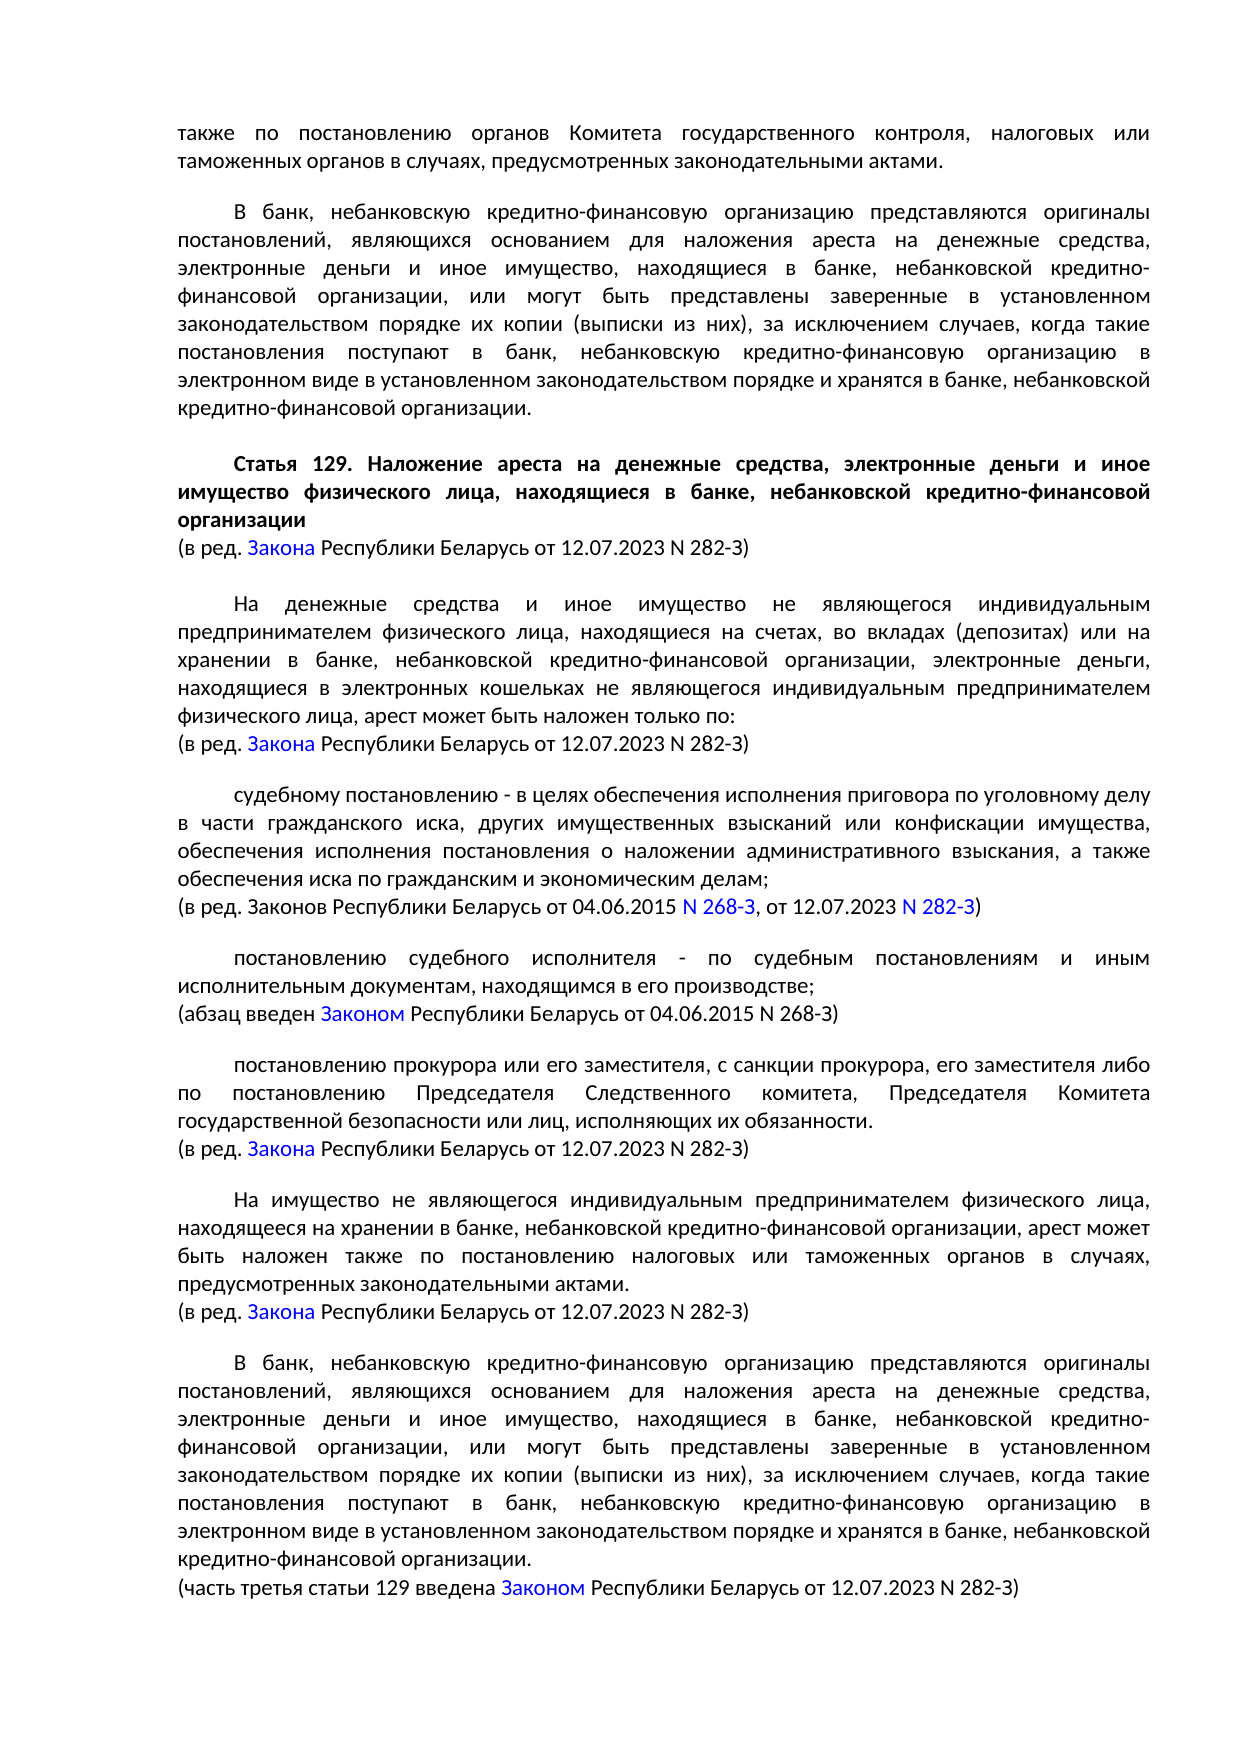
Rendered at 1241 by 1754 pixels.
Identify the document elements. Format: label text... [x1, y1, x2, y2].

text (часть третья статьи 129 введена Законом Республики Беларусь от 12.07.2023 N 282-З) [177, 1573, 1152, 1601]
text (в ред. Закона Республики Беларусь от 12.07.2023 N 282-З) [177, 729, 1152, 757]
text (в ред. Законов Республики Беларусь от 04.06.2015 N 268-З, от 12.07.2023 N 282-З) [177, 892, 1152, 921]
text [177, 118, 1152, 174]
text На денежные средства и иное имущество не являющегося индивидуальным предпринимателем физического лица, находящиеся на счетах, во вкладах (депозитах) или на хранении в банке, небанковской кредитно-финансовой организации, электронные деньги, находящиеся в электронных кошельках не являющегося индивидуальным предпринимателем физического лица, арест может быть наложен только по: [177, 589, 1152, 729]
text (абзац введен Законом Республики Беларусь от 04.06.2015 N 268-З) [177, 999, 1152, 1027]
text Статья 129. Наложение ареста на денежные средства, электронные деньги и иное имущество физического лица, находящиеся в банке, небанковской кредитно-финансовой организации [177, 449, 1152, 533]
text В банк, небанковскую кредитно-финансовую организацию представляются оригиналы постановлений, являющихся основанием для наложения ареста на денежные средства, электронные деньги и иное имущество, находящиеся в банке, небанковской кредитно-финансовой организации, или могут быть представлены заверенные в установленном законодательством порядке их копии (выписки из них), за исключением случаев, когда такие постановления поступают в банк, небанковскую кредитно-финансовую организацию в электронном виде в установленном законодательством порядке и хранятся в банке, небанковской кредитно-финансовой организации. [177, 197, 1152, 421]
text (в ред. Закона Республики Беларусь от 12.07.2023 N 282-З) [177, 1134, 1152, 1162]
text судебному постановлению - в целях обеспечения исполнения приговора по уголовному делу в части гражданского иска, других имущественных взысканий или конфискации имущества, обеспечения исполнения постановления о наложении административного взыскания, а также обеспечения иска по гражданским и экономическим делам; [177, 780, 1152, 892]
text постановлению судебного исполнителя - по судебным постановлениям и иным исполнительным документам, находящимся в его производстве; [177, 943, 1152, 999]
text На имущество не являющегося индивидуальным предпринимателем физического лица, находящееся на хранении в банке, небанковской кредитно-финансовой организации, арест может быть наложен также по постановлению налоговых или таможенных органов в случаях, предусмотренных законодательными актами. [177, 1185, 1152, 1297]
text В банк, небанковскую кредитно-финансовую организацию представляются оригиналы постановлений, являющихся основанием для наложения ареста на денежные средства, электронные деньги и иное имущество, находящиеся в банке, небанковской кредитно-финансовой организации, или могут быть представлены заверенные в установленном законодательством порядке их копии (выписки из них), за исключением случаев, когда такие постановления поступают в банк, небанковскую кредитно-финансовую организацию в электронном виде в установленном законодательством порядке и хранятся в банке, небанковской кредитно-финансовой организации. [177, 1348, 1152, 1573]
text постановлению прокурора или его заместителя, с санкции прокурора, его заместителя либо по постановлению Председателя Следственного комитета, Председателя Комитета государственной безопасности или лиц, исполняющих их обязанности. [177, 1050, 1152, 1134]
text (в ред. Закона Республики Беларусь от 12.07.2023 N 282-З) [177, 1297, 1152, 1326]
text (в ред. Закона Республики Беларусь от 12.07.2023 N 282-З) [177, 533, 1152, 561]
